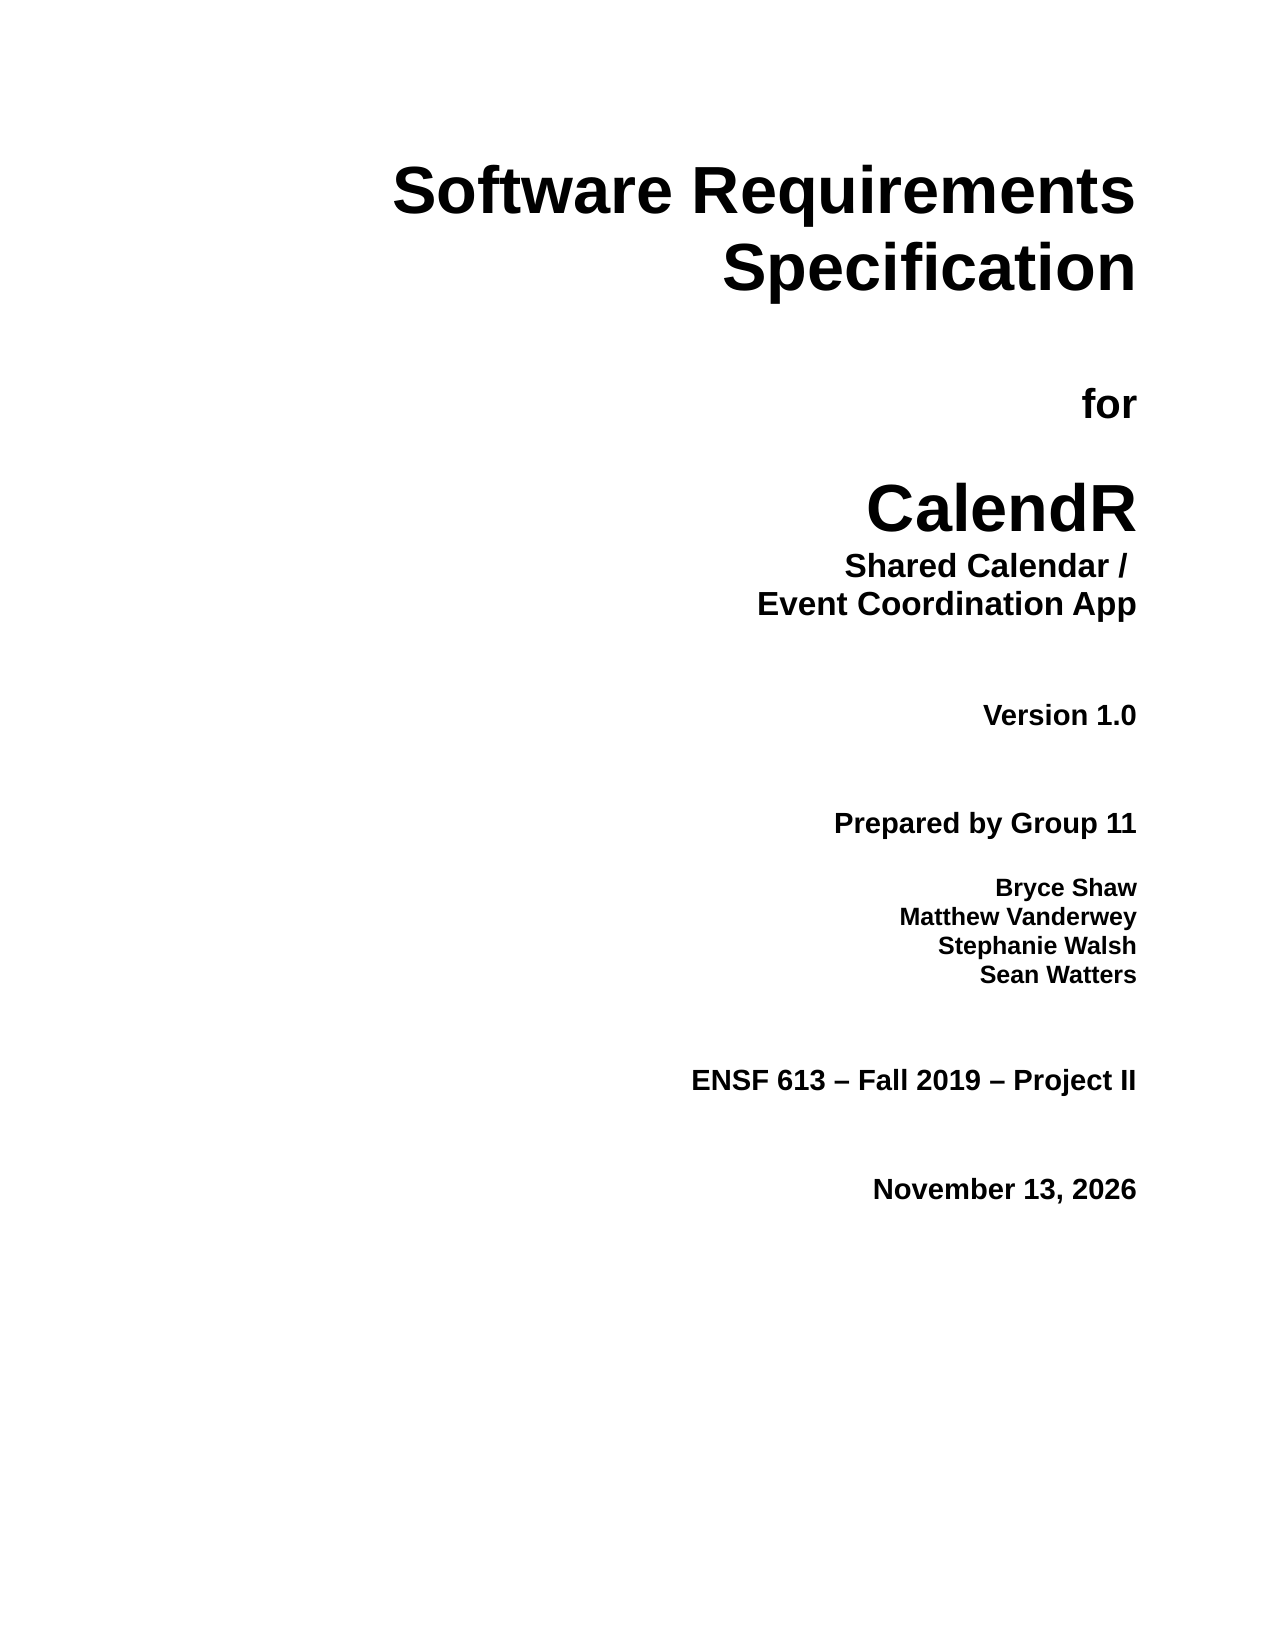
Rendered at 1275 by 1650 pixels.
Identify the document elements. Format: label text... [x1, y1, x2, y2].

text Prepared by Group 11 Bryce Shaw Matthew Vanderwey Stephanie Walsh Sean Watters [87, 806, 1137, 988]
title for [87, 380, 1137, 428]
text Version 1.0 [87, 698, 1137, 731]
title Software Requirements Specification [87, 151, 1137, 305]
text December 5, 2019 [87, 1172, 1137, 1206]
title CalendR Shared Calendar / Event Coordination App [87, 469, 1137, 623]
text ENSF 613 – Fall 2019 – Project II [87, 1063, 1137, 1097]
